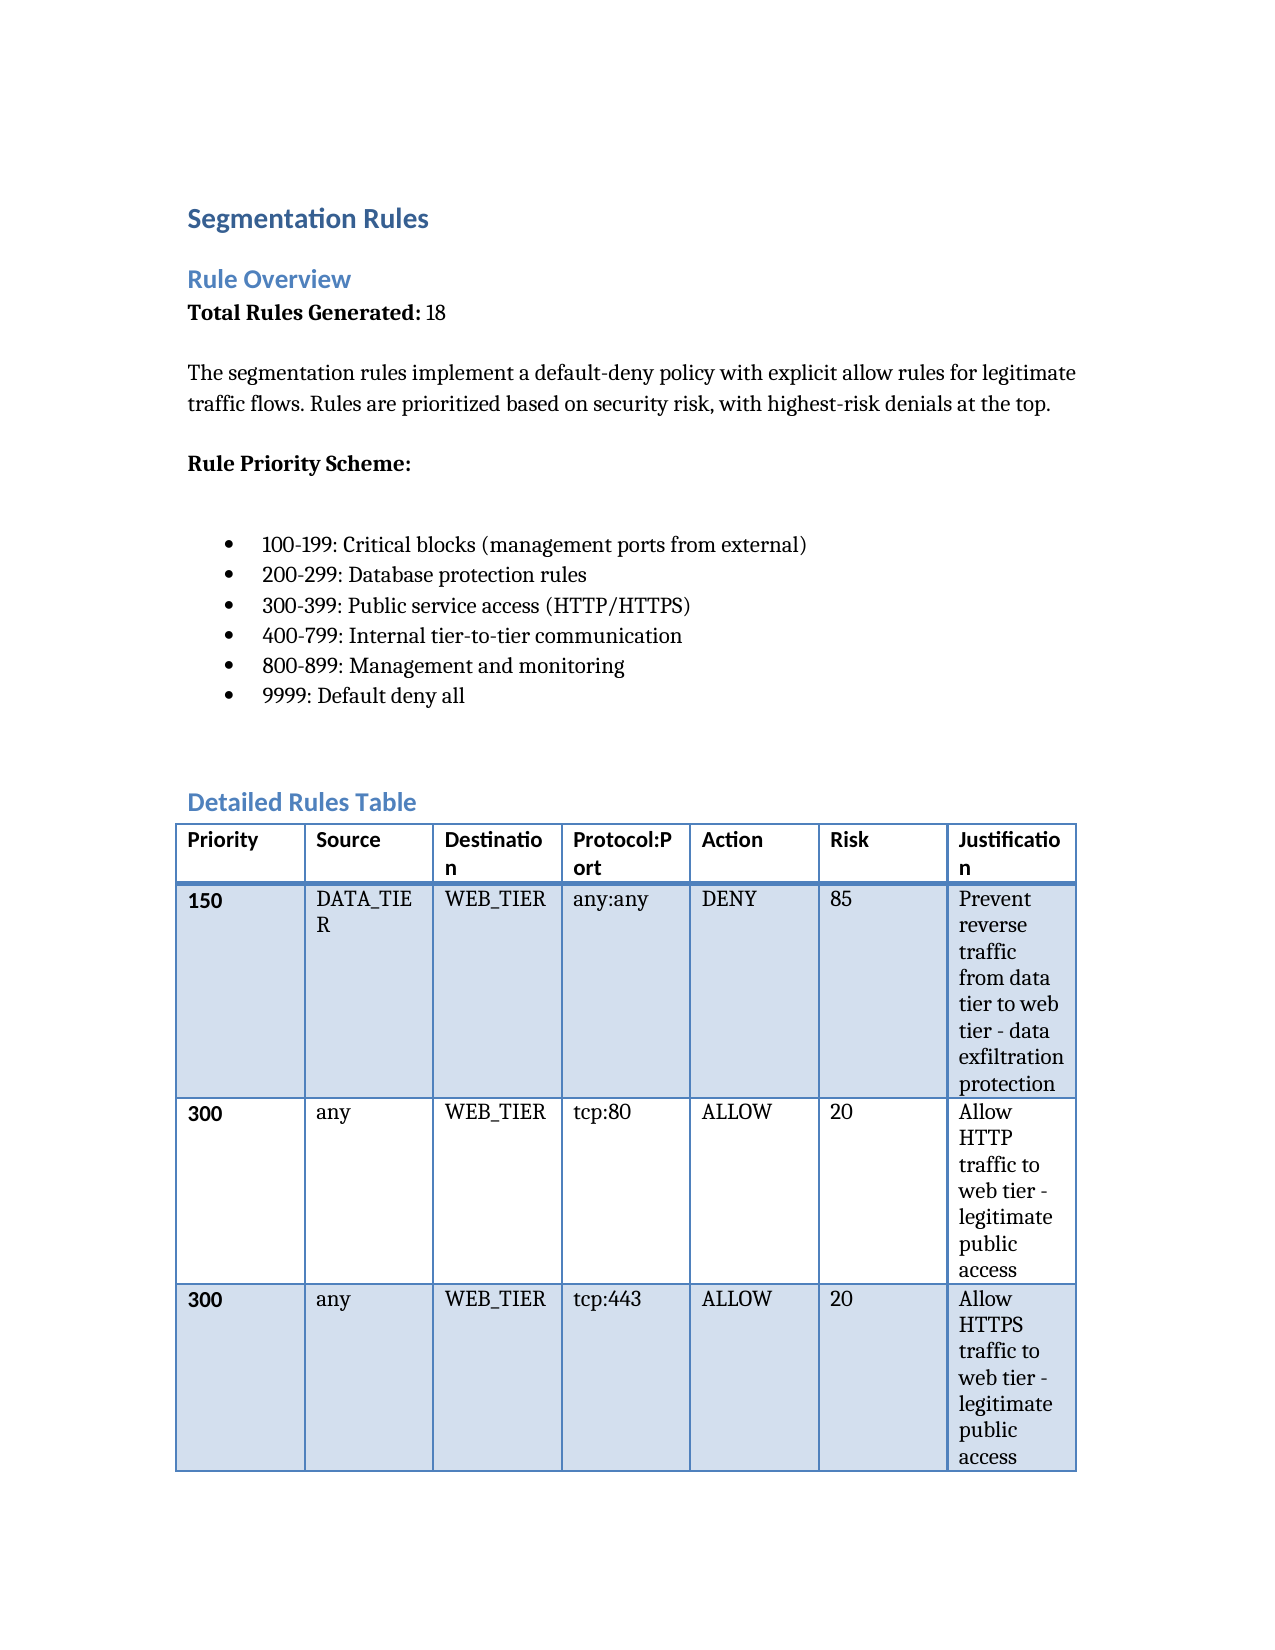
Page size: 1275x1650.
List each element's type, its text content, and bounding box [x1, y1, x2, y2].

table_header Action [691, 825, 818, 881]
table_cell tcp:80 [563, 1099, 689, 1283]
table_cell ALLOW [691, 1099, 818, 1283]
table_cell any [306, 1285, 432, 1470]
table_cell Allow HTTPS traffic to web tier - legitimate public access [949, 1285, 1075, 1470]
table_cell DENY [691, 886, 818, 1097]
table_header Destination [434, 825, 561, 881]
table_cell WEB_TIER [434, 1285, 561, 1470]
table_cell any [306, 1099, 432, 1283]
table_cell 150 [177, 886, 304, 1097]
table_cell 20 [820, 1099, 946, 1283]
table_cell DATA_TIER [306, 886, 432, 1097]
list 9999: Default deny all [225, 683, 1087, 709]
list 300-399: Public service access (HTTP/HTTPS) [225, 592, 1087, 619]
table_header Justification [949, 825, 1075, 881]
table_header Source [306, 825, 432, 881]
list 200-299: Database protection rules [225, 562, 1087, 588]
subtitle Rule Overview [187, 262, 1087, 295]
subtitle Segmentation Rules [187, 200, 1087, 236]
table_cell tcp:443 [563, 1285, 689, 1470]
list 800-899: Management and monitoring [225, 653, 1087, 679]
table_header Protocol:Port [563, 825, 689, 881]
list 100-199: Critical blocks (management ports from external) [225, 532, 1087, 558]
table_cell WEB_TIER [434, 886, 561, 1097]
table_cell ALLOW [691, 1285, 818, 1470]
table_cell Prevent reverse traffic from data tier to web tier - data exfiltration protection [949, 886, 1075, 1097]
table_cell WEB_TIER [434, 1099, 561, 1283]
table_cell 300 [177, 1099, 304, 1283]
table_cell any:any [563, 886, 689, 1097]
table_cell 20 [820, 1285, 946, 1470]
table_cell Allow HTTP traffic to web tier - legitimate public access [949, 1099, 1075, 1283]
subtitle Detailed Rules Table [187, 785, 1087, 818]
table_header Risk [820, 825, 946, 881]
table_header Priority [177, 825, 304, 881]
table_cell 300 [177, 1285, 304, 1470]
text Total Rules Generated: 18 The segmentation rules implement a default-deny policy with explicit allow rules for legitimate traffic flows. Rules are prioritized based on security risk, with highest-risk denials at the top. Rule Priority Scheme: [187, 300, 1087, 507]
table_cell 85 [820, 886, 946, 1097]
list 400-799: Internal tier-to-tier communication [225, 623, 1087, 649]
